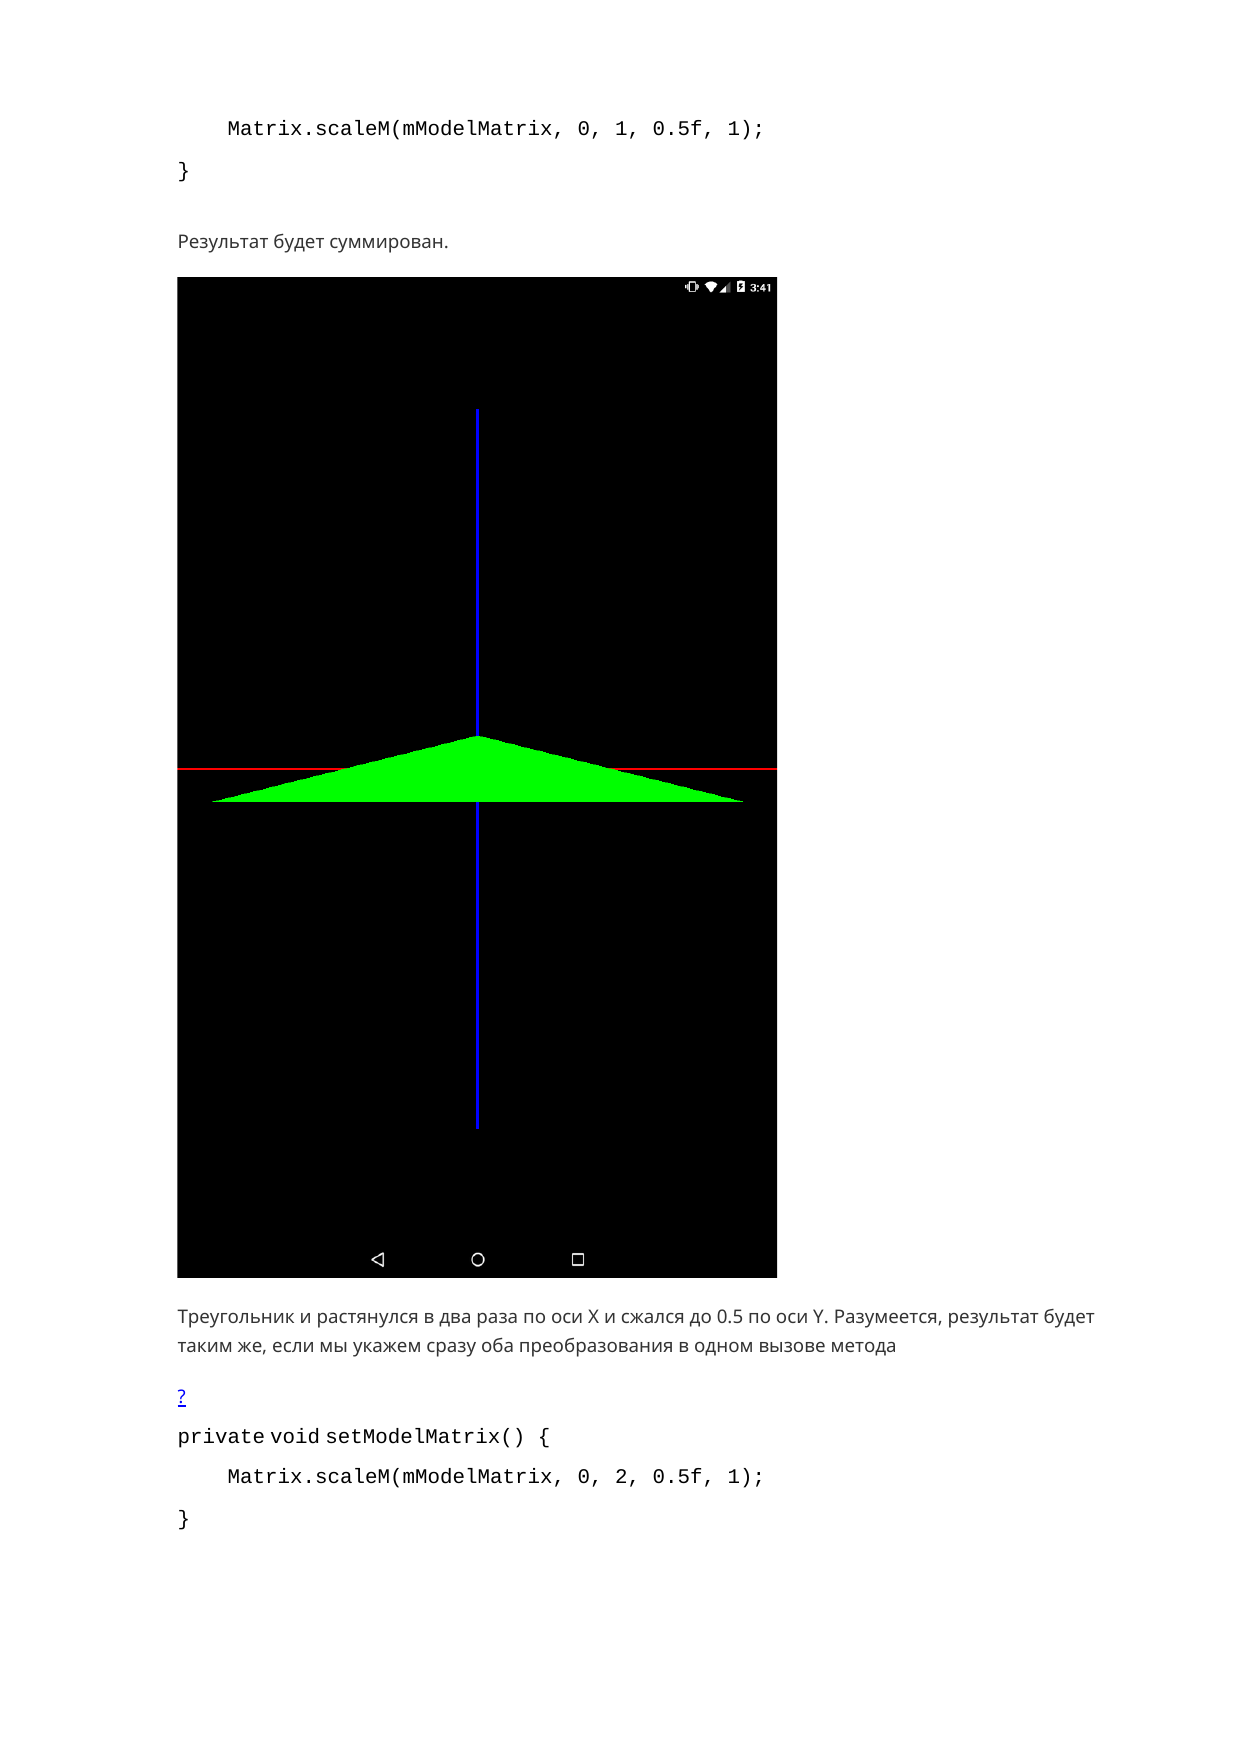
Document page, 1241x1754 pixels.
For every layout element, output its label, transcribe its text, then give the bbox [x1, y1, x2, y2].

text Результат будет суммирован. [177, 226, 1152, 254]
text ? [177, 1381, 1152, 1409]
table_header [177, 118, 1240, 203]
picture [177, 277, 778, 1278]
table_header private void setModelMatrix() { Matrix.scaleM(mModelMatrix, 0, 2, 0.5f, 1); } [177, 1426, 1240, 1551]
text Треугольник и растянулся в два раза по оси X и сжался до 0.5 по оси Y. Разумеется, результат будет таким же, если мы укажем сразу оба преобразования в одном вызове метода [177, 1301, 1152, 1357]
